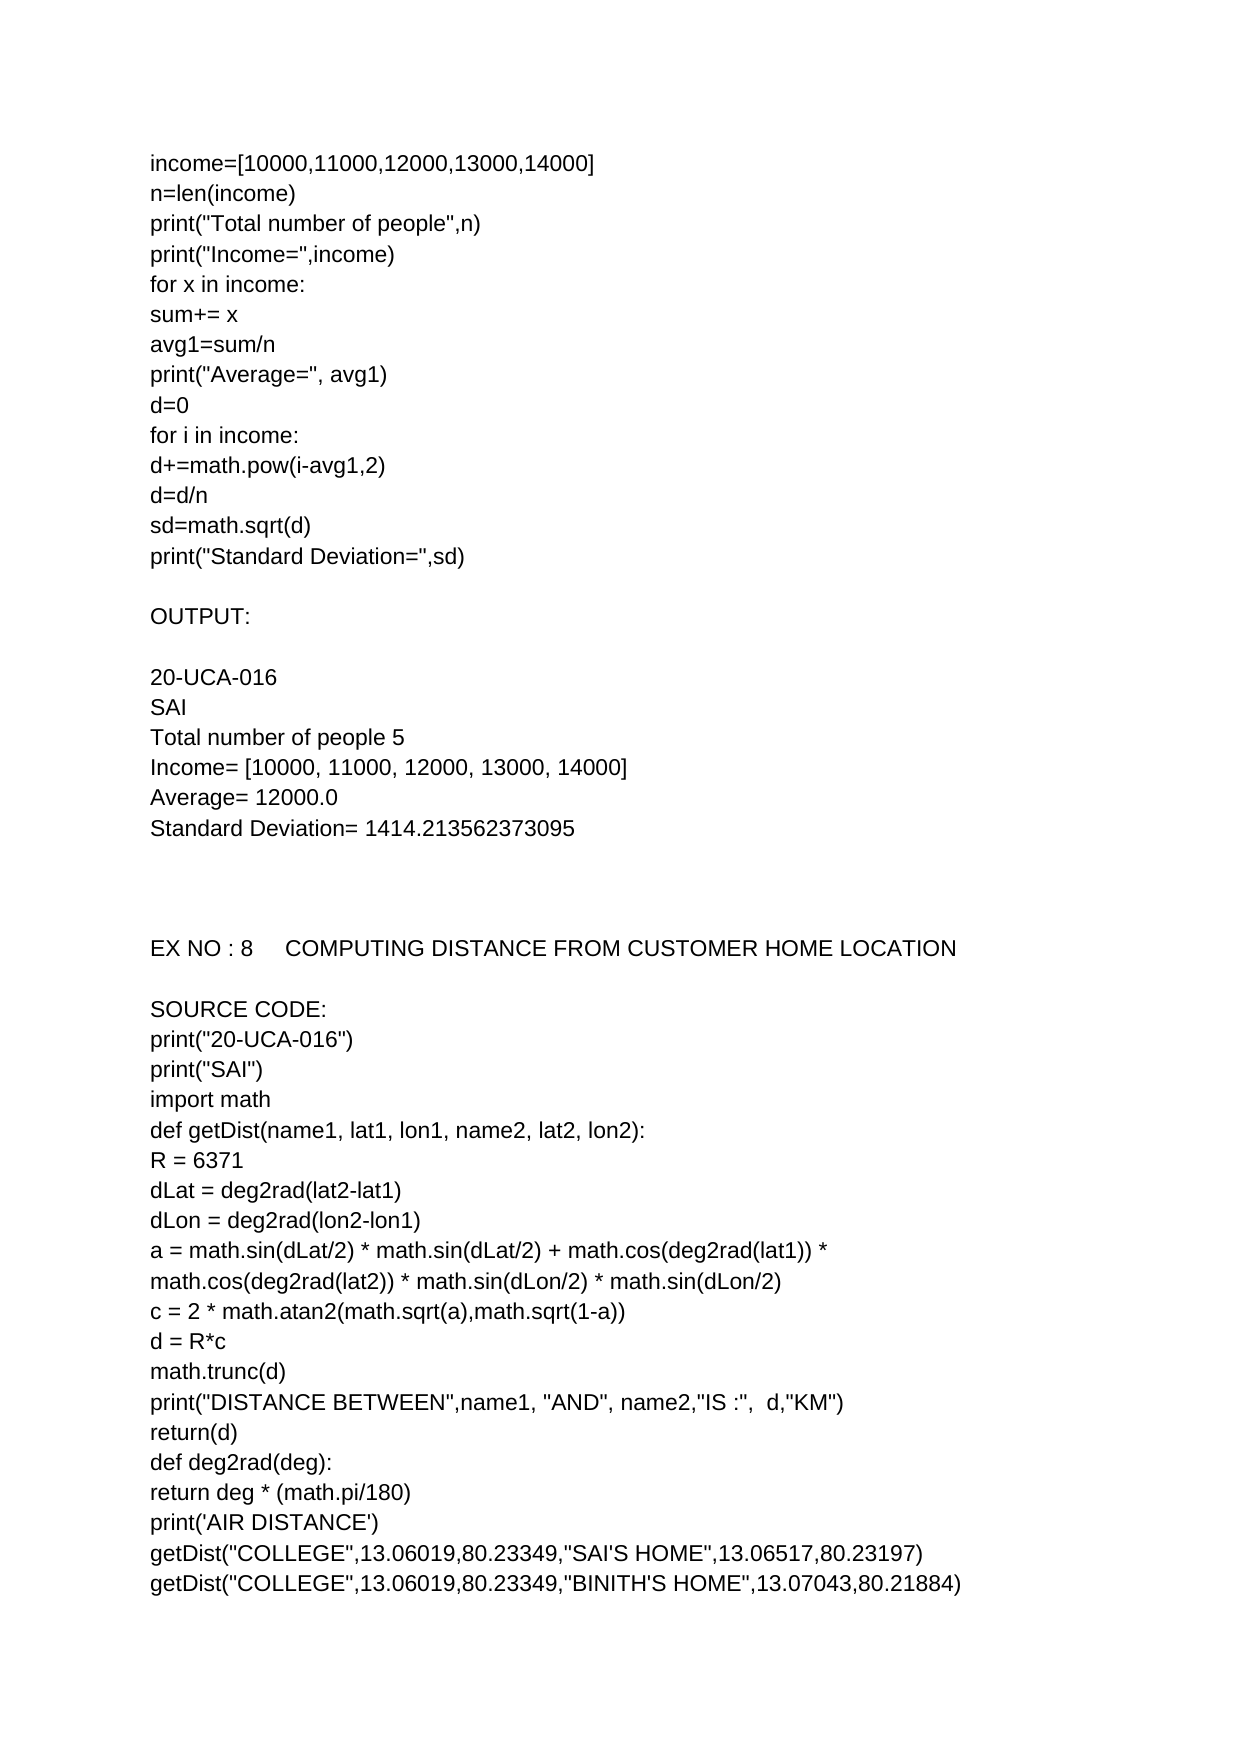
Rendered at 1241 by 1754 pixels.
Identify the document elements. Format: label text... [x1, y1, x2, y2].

text OUTPUT: [150, 603, 1094, 629]
text print("DISTANCE BETWEEN",name1, "AND", name2,"IS :", d,"KM") [150, 1388, 1094, 1415]
text import math [150, 1086, 1094, 1113]
text math.cos(deg2rad(lat2)) * math.sin(dLon/2) * math.sin(dLon/2) [150, 1268, 1094, 1294]
text a = math.sin(dLat/2) * math.sin(dLat/2) + math.cos(deg2rad(lat1)) * [150, 1237, 1094, 1264]
text math.trunc(d) [150, 1358, 1094, 1385]
text avg1=sum/n [150, 331, 1094, 358]
text for i in income: [150, 422, 1094, 448]
text Total number of people 5 [150, 724, 1094, 750]
text print("20-UCA-016") [150, 1026, 1094, 1052]
text R = 6371 [150, 1147, 1094, 1173]
text print("Income=",income) [150, 241, 1094, 267]
text return(d) [150, 1419, 1094, 1445]
text getDist("COLLEGE",13.06019,80.23349,"SAI'S HOME",13.06517,80.23197) [150, 1539, 1094, 1566]
text Standard Deviation= 1414.213562373095 [150, 814, 1094, 841]
text Income= [10000, 11000, 12000, 13000, 14000] [150, 754, 1094, 781]
text d+=math.pow(i-avg1,2) [150, 452, 1094, 478]
text print('AIR DISTANCE') [150, 1509, 1094, 1536]
text EX NO : 8 COMPUTING DISTANCE FROM CUSTOMER HOME LOCATION [150, 935, 1094, 962]
text return deg * (math.pi/180) [150, 1479, 1094, 1506]
text 20-UCA-016 [150, 663, 1094, 690]
text c = 2 * math.atan2(math.sqrt(a),math.sqrt(1-a)) [150, 1298, 1094, 1324]
text SOURCE CODE: [150, 996, 1094, 1022]
text def deg2rad(deg): [150, 1449, 1094, 1475]
text d = R*c [150, 1328, 1094, 1354]
text sum+= x [150, 301, 1094, 327]
text print("Standard Deviation=",sd) [150, 543, 1094, 569]
text d=d/n [150, 482, 1094, 509]
text sd=math.sqrt(d) [150, 512, 1094, 539]
text income=[10000,11000,12000,13000,14000] [150, 150, 1094, 176]
text print("SAI") [150, 1056, 1094, 1083]
text d=0 [150, 392, 1094, 418]
text dLon = deg2rad(lon2-lon1) [150, 1207, 1094, 1234]
text print("Total number of people",n) [150, 210, 1094, 237]
text n=len(income) [150, 180, 1094, 207]
text for x in income: [150, 271, 1094, 297]
text Average= 12000.0 [150, 784, 1094, 811]
text SAI [150, 694, 1094, 720]
text getDist("COLLEGE",13.06019,80.23349,"BINITH'S HOME",13.07043,80.21884) [150, 1570, 1094, 1596]
text def getDist(name1, lat1, lon1, name2, lat2, lon2): [150, 1117, 1094, 1143]
text dLat = deg2rad(lat2-lat1) [150, 1177, 1094, 1203]
text print("Average=", avg1) [150, 361, 1094, 388]
